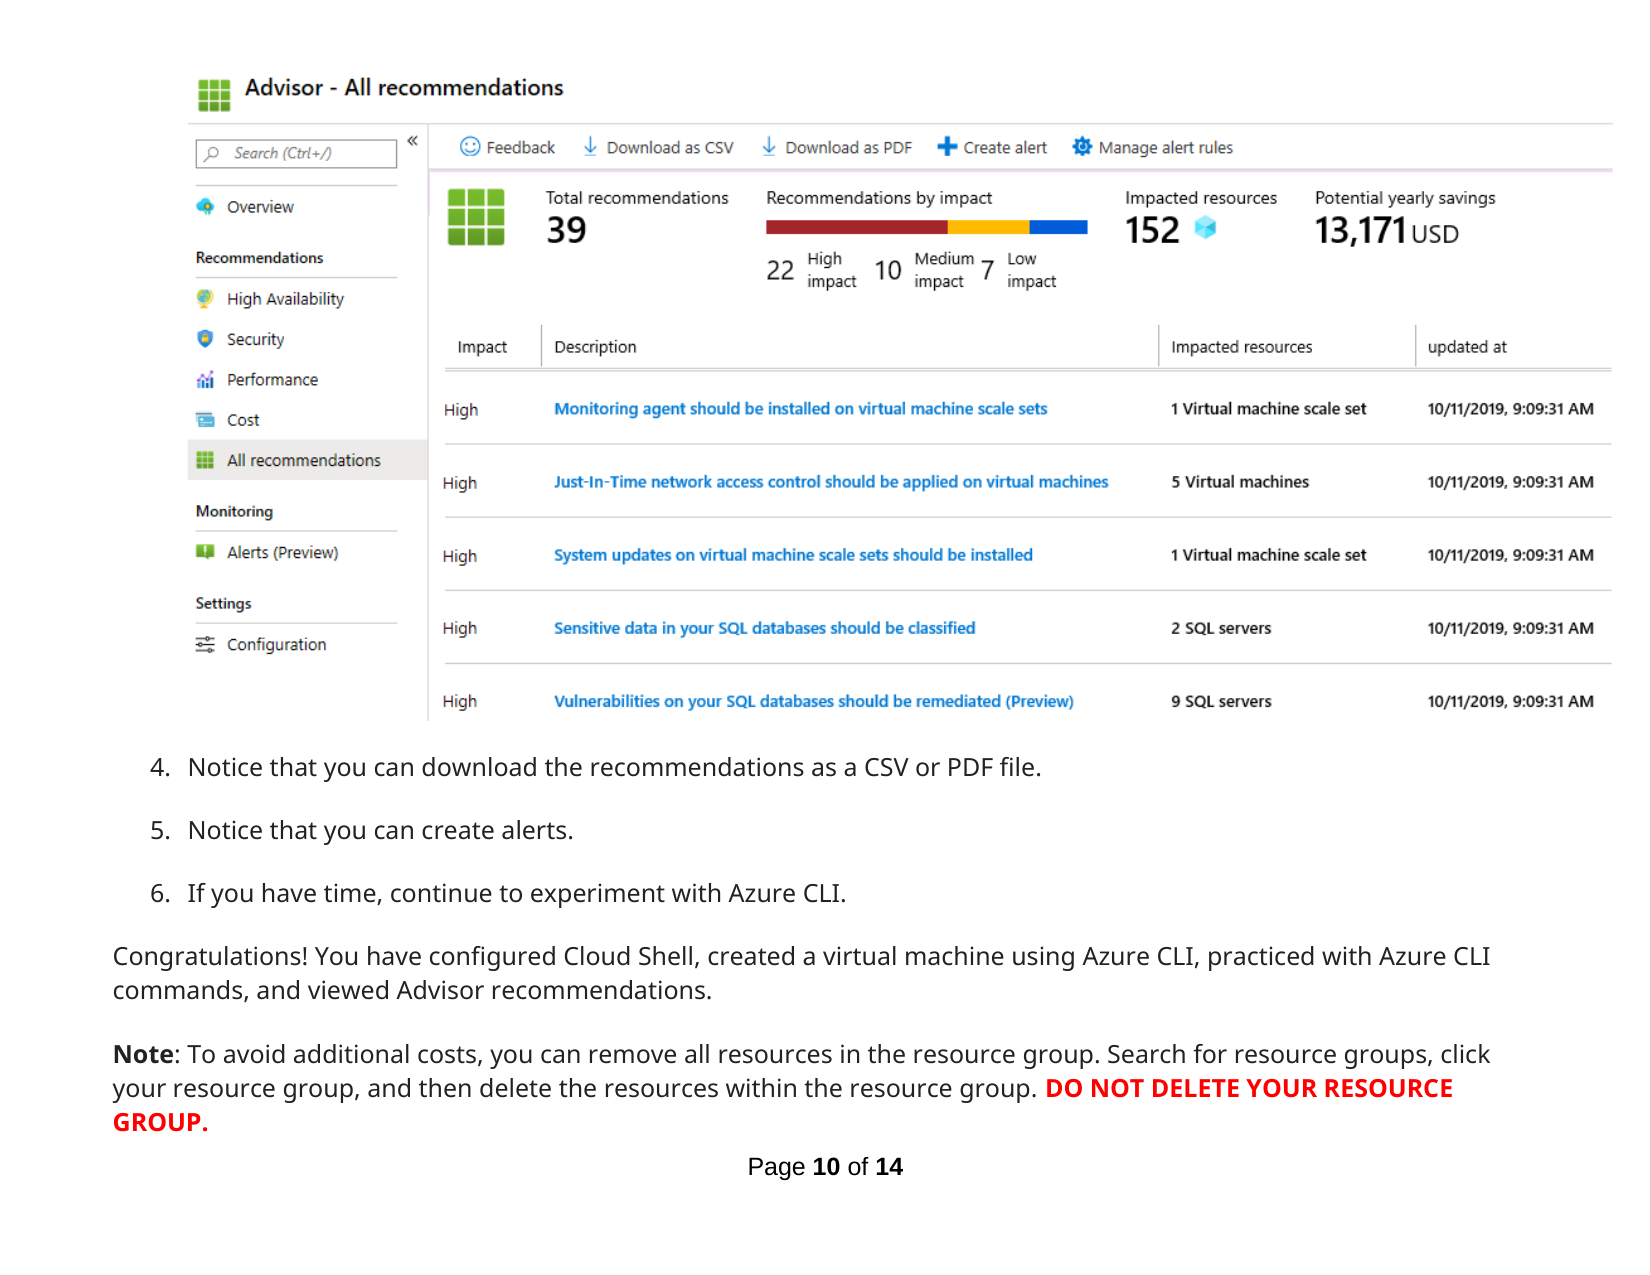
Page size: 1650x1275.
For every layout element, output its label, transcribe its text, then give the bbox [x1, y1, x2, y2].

list Notice that you can create alerts. [150, 812, 1537, 847]
picture [187, 75, 1613, 721]
list If you have time, continue to experiment with Azure CLI. [150, 876, 1537, 910]
text Note: To avoid additional costs, you can remove all resources in the resource group. Search for resource groups, click your resource group, and then delete the resources within the resource group. DO NOT DELETE YOUR RESOURCE GROUP. [112, 1036, 1537, 1138]
text Congratulations! You have configured Cloud Shell, created a virtual machine using Azure CLI, practiced with Azure CLI commands, and viewed Advisor recommendations. [112, 939, 1537, 1007]
list Notice that you can download the recommendations as a CSV or PDF file. [150, 749, 1537, 783]
